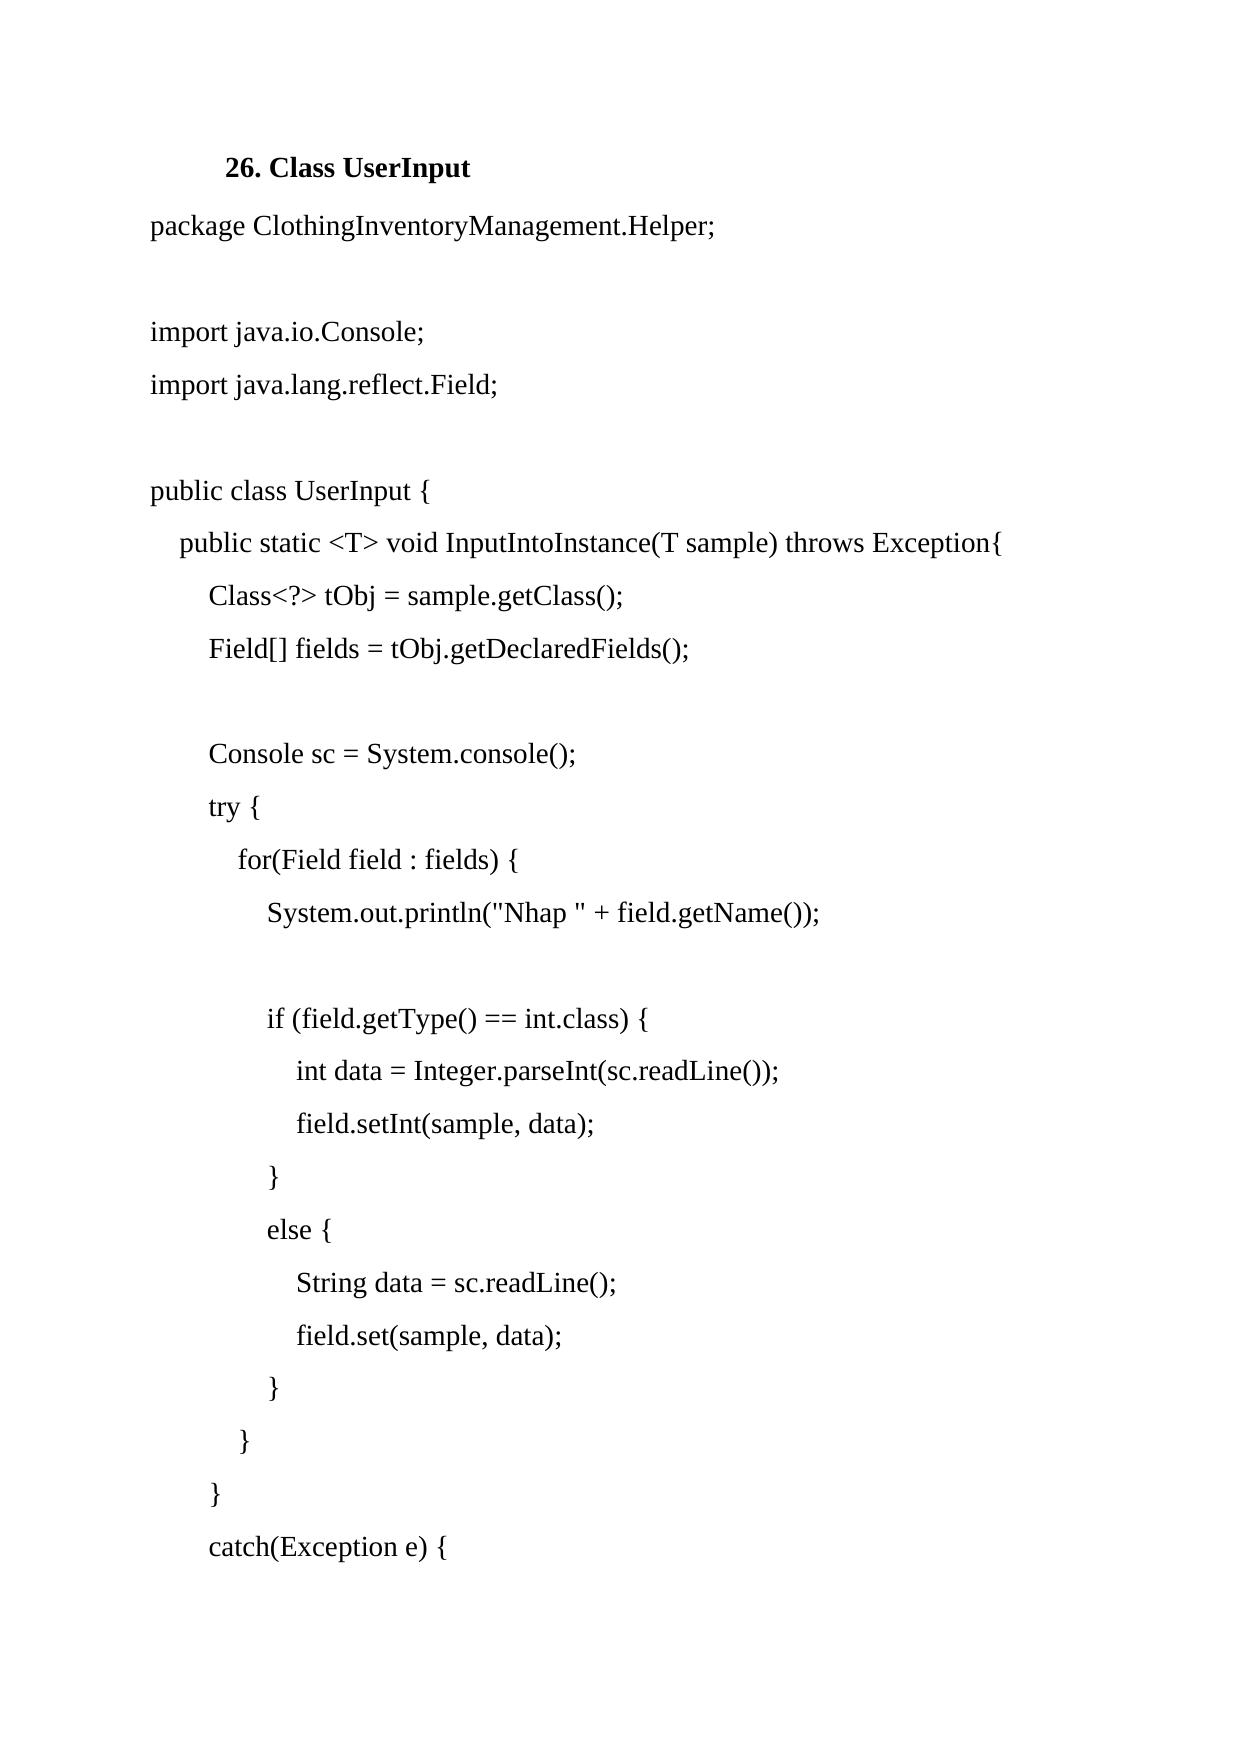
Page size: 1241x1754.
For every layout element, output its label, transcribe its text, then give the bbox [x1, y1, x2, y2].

text } [150, 1159, 1090, 1193]
subtitle 26. Class UserInput [225, 150, 1090, 183]
text System.out.println("Nhap " + field.getName()); [150, 895, 1090, 929]
text } [150, 1423, 1090, 1457]
text field.setInt(sample, data); [150, 1106, 1090, 1140]
text import java.lang.reflect.Field; [150, 367, 1090, 401]
text if (field.getType() == int.class) { [150, 1001, 1090, 1034]
text import java.io.Console; [150, 314, 1090, 348]
text } [150, 1370, 1090, 1404]
text Console sc = System.console(); [150, 737, 1090, 770]
text String data = sc.readLine(); [150, 1265, 1090, 1298]
text } [150, 1476, 1090, 1509]
text Field[] fields = tObj.getDeclaredFields(); [150, 631, 1090, 664]
text public class UserInput { [150, 473, 1090, 506]
text int data = Integer.parseInt(sc.readLine()); [150, 1053, 1090, 1087]
text Class<?> tObj = sample.getClass(); [150, 578, 1090, 612]
text try { [150, 789, 1090, 823]
text for(Field field : fields) { [150, 842, 1090, 876]
text package ClothingInventoryManagement.Helper; [150, 208, 1090, 242]
text catch(Exception e) { [150, 1529, 1090, 1562]
text public static <T> void InputIntoInstance(T sample) throws Exception{ [150, 525, 1090, 559]
text else { [150, 1212, 1090, 1246]
text field.set(sample, data); [150, 1318, 1090, 1351]
